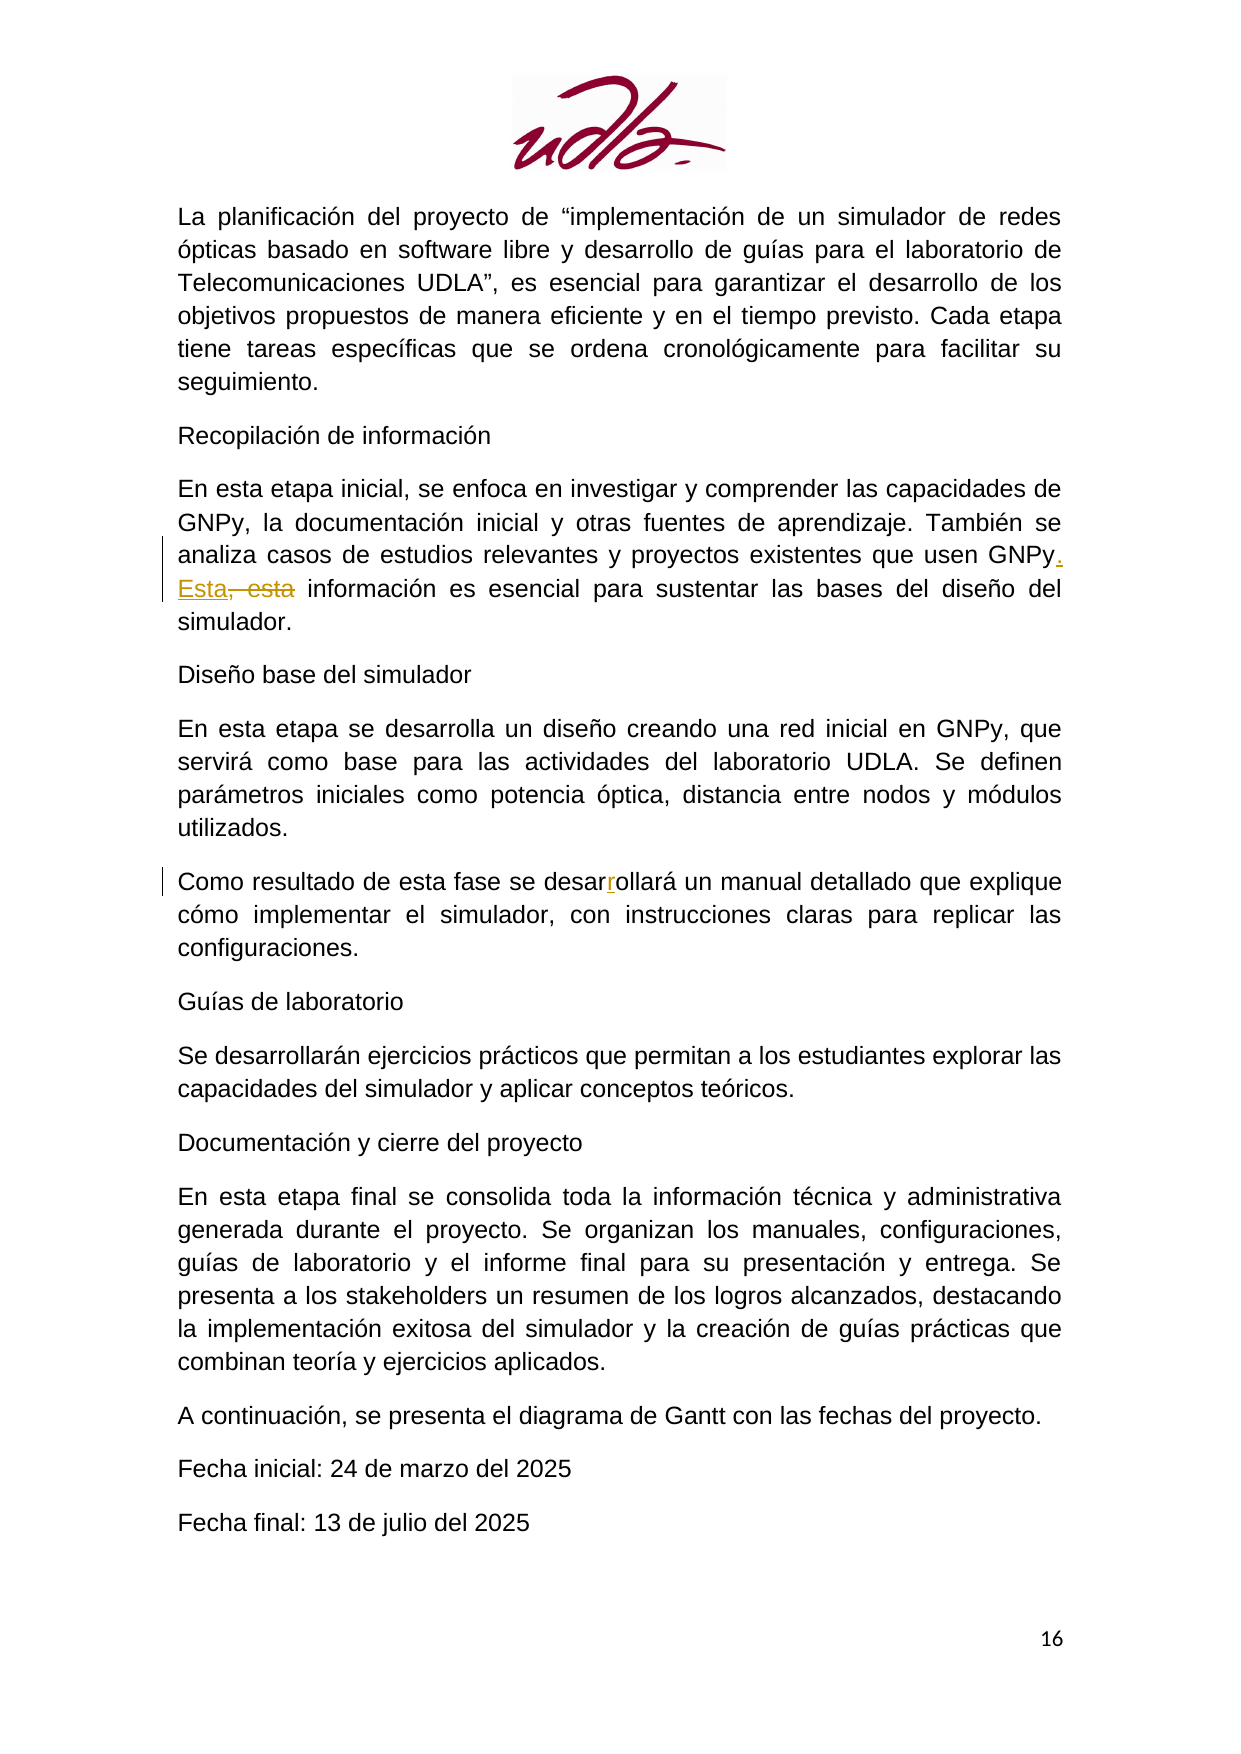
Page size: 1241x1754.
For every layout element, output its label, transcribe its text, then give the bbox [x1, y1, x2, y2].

text A continuación, se presenta el diagrama de Gantt con las fechas del proyecto. [177, 1401, 1063, 1429]
text En esta etapa se desarrolla un diseño creando una red inicial en GNPy, que servirá como base para las actividades del laboratorio UDLA. Se definen parámetros iniciales como potencia óptica, distancia entre nodos y módulos utilizados. [177, 714, 1063, 842]
text En esta etapa final se consolida toda la información técnica y administrativa generada durante el proyecto. Se organizan los manuales, configuraciones, guías de laboratorio y el informe final para su presentación y entrega. Se presenta a los stakeholders un resumen de los logros alcanzados, destacando la implementación exitosa del simulador y la creación de guías prácticas que combinan teoría y ejercicios aplicados. [177, 1182, 1063, 1376]
text La planificación del proyecto de “implementación de un simulador de redes ópticas basado en software libre y desarrollo de guías para el laboratorio de Telecomunicaciones UDLA”, es esencial para garantizar el desarrollo de los objetivos propuestos de manera eficiente y en el tiempo previsto. Cada etapa tiene tareas específicas que se ordena cronológicamente para facilitar su seguimiento. [177, 202, 1063, 396]
text Diseño base del simulador [177, 660, 1063, 689]
text Guías de laboratorio [177, 987, 1063, 1016]
text Fecha inicial: 24 de marzo del 2025 [177, 1454, 1063, 1483]
text Recopilación de información [177, 421, 1063, 449]
text En esta etapa inicial, se enfoca en investigar y comprender las capacidades de GNPy, la documentación inicial y otras fuentes de aprendizaje. También se analiza casos de estudios relevantes y proyectos existentes que usen GNPy información es esencial para sustentar las bases del diseño del simulador. [177, 474, 1063, 635]
picture [509, 73, 731, 174]
text Documentación y cierre del proyecto [177, 1128, 1063, 1157]
text Como resultado de esta fase se desarollará un manual detallado que explique cómo implementar el simulador, con instrucciones claras para replicar las configuraciones. [177, 867, 1063, 962]
text Fecha final: 13 de julio del 2025 [177, 1508, 1063, 1537]
text Se desarrollarán ejercicios prácticos que permitan a los estudiantes explorar las capacidades del simulador y aplicar conceptos teóricos. [177, 1041, 1063, 1103]
